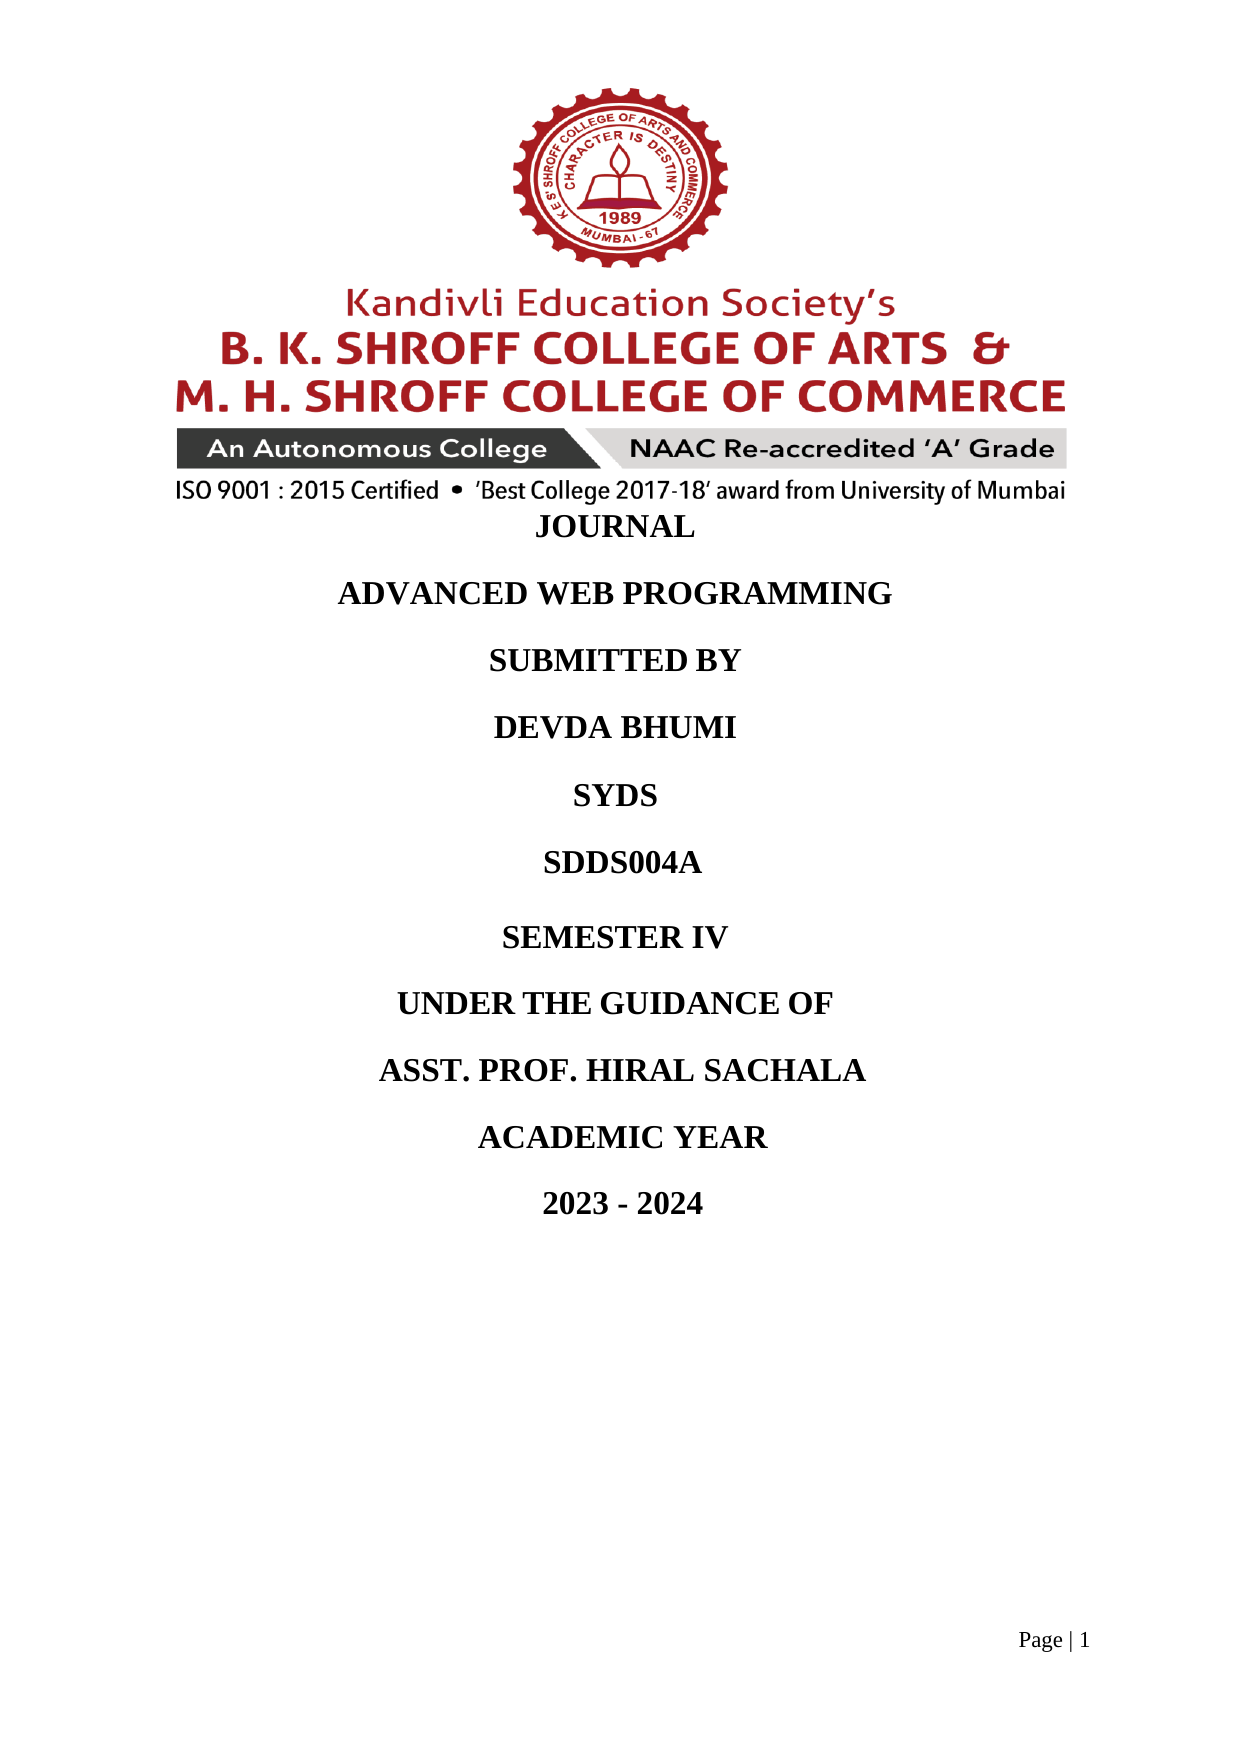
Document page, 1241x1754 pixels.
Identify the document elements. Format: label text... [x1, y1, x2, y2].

text 2023 - 2024 [150, 1183, 1095, 1222]
text ASST. PROF. HIRAL SACHALA [150, 1050, 1095, 1088]
text ACADEMIC YEAR [150, 1117, 1095, 1155]
text SDDS004A [150, 842, 1095, 880]
text SEMESTER IV [150, 917, 1080, 955]
text JOURNAL [150, 506, 1080, 545]
text SYDS [150, 775, 1080, 813]
text ADVANCED WEB PROGRAMMING [150, 573, 1080, 612]
text DEVDA BHUMI [150, 708, 1080, 746]
text SUBMITTED BY [150, 641, 1080, 679]
picture [173, 88, 1067, 505]
text UNDER THE GUIDANCE OF [150, 983, 1080, 1022]
